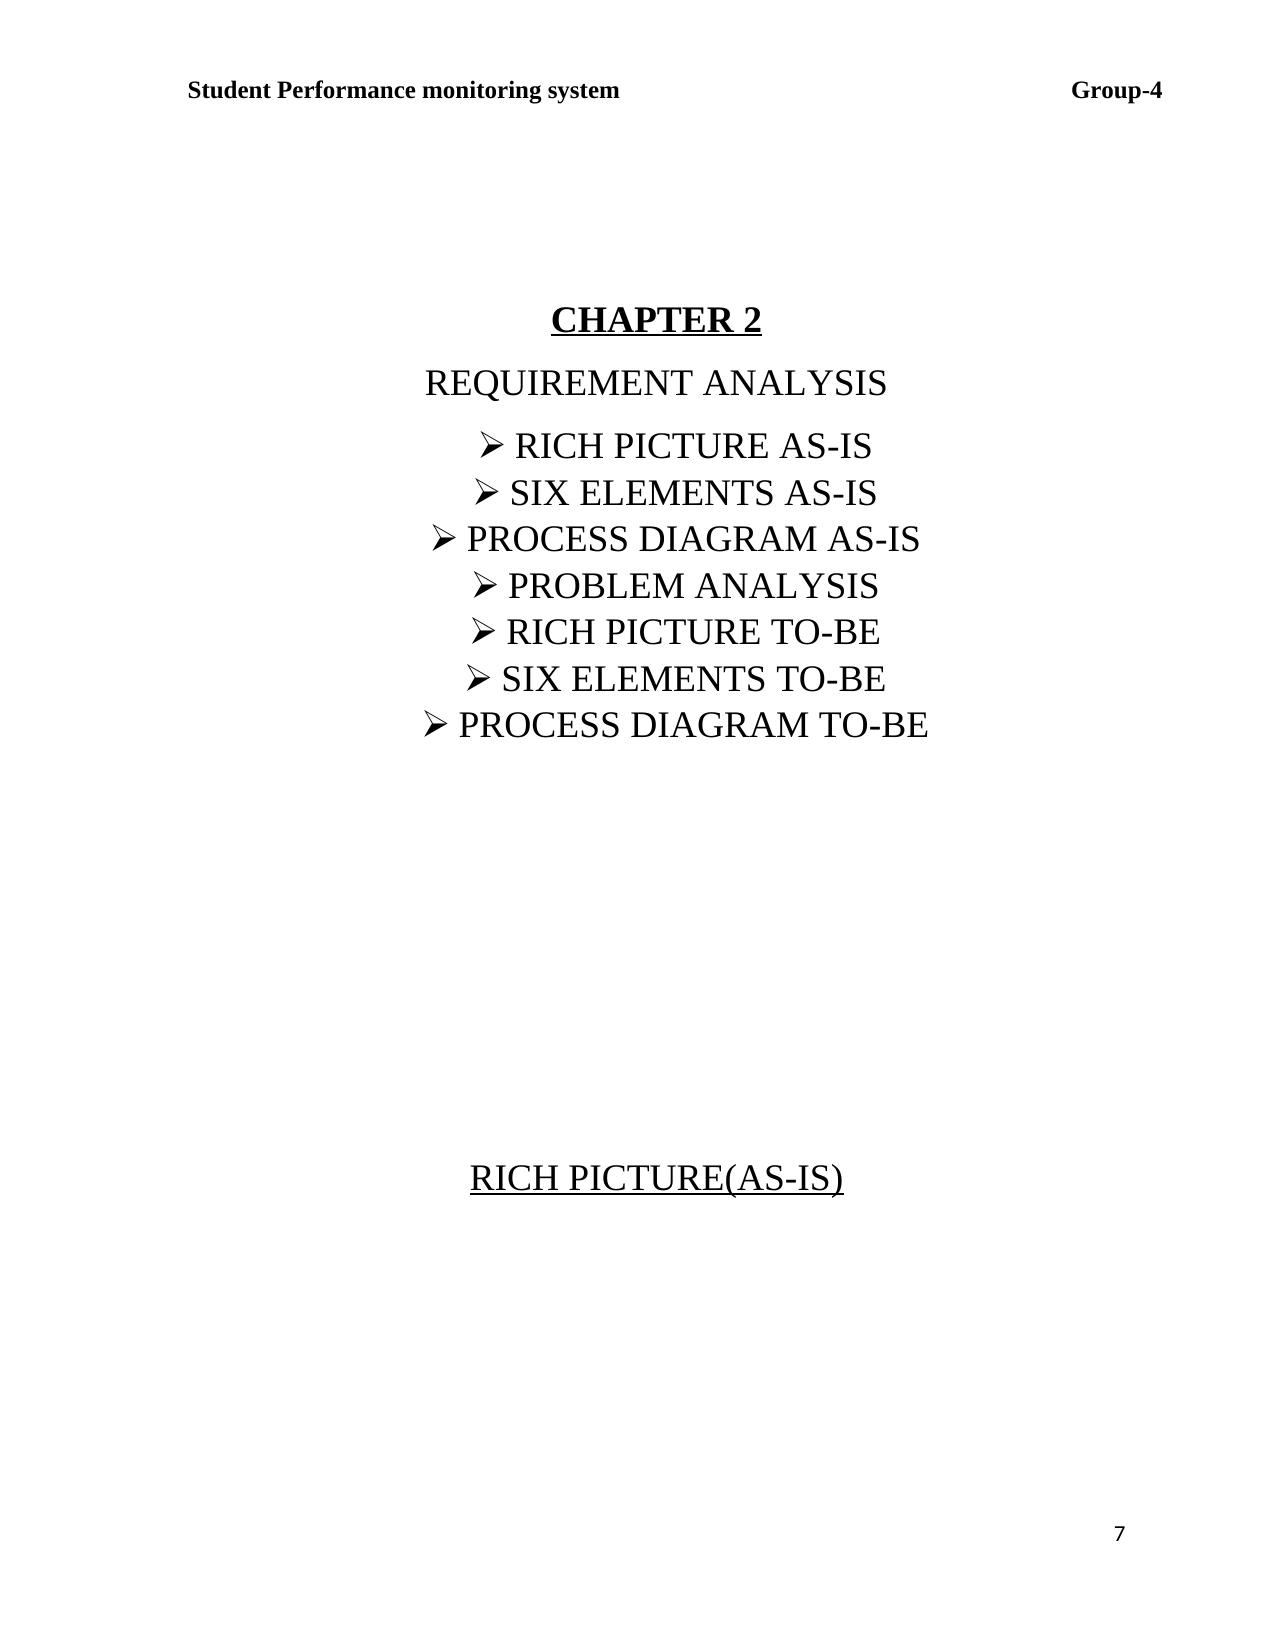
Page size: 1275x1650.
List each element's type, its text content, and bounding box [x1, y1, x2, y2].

text REQUIREMENT ANALYSIS [187, 360, 1125, 403]
list PROBLEM ANALYSIS [225, 563, 1125, 606]
list RICH PICTURE AS-IS [225, 423, 1125, 467]
text RICH PICTURE(AS-IS) [187, 1156, 1125, 1199]
list SIX ELEMENTS TO-BE [225, 656, 1125, 699]
list PROCESS DIAGRAM TO-BE [225, 703, 1125, 746]
list RICH PICTURE TO-BE [225, 610, 1125, 653]
list SIX ELEMENTS AS-IS [225, 470, 1125, 513]
list PROCESS DIAGRAM AS-IS [225, 517, 1125, 560]
text CHAPTER 2 [187, 297, 1125, 340]
